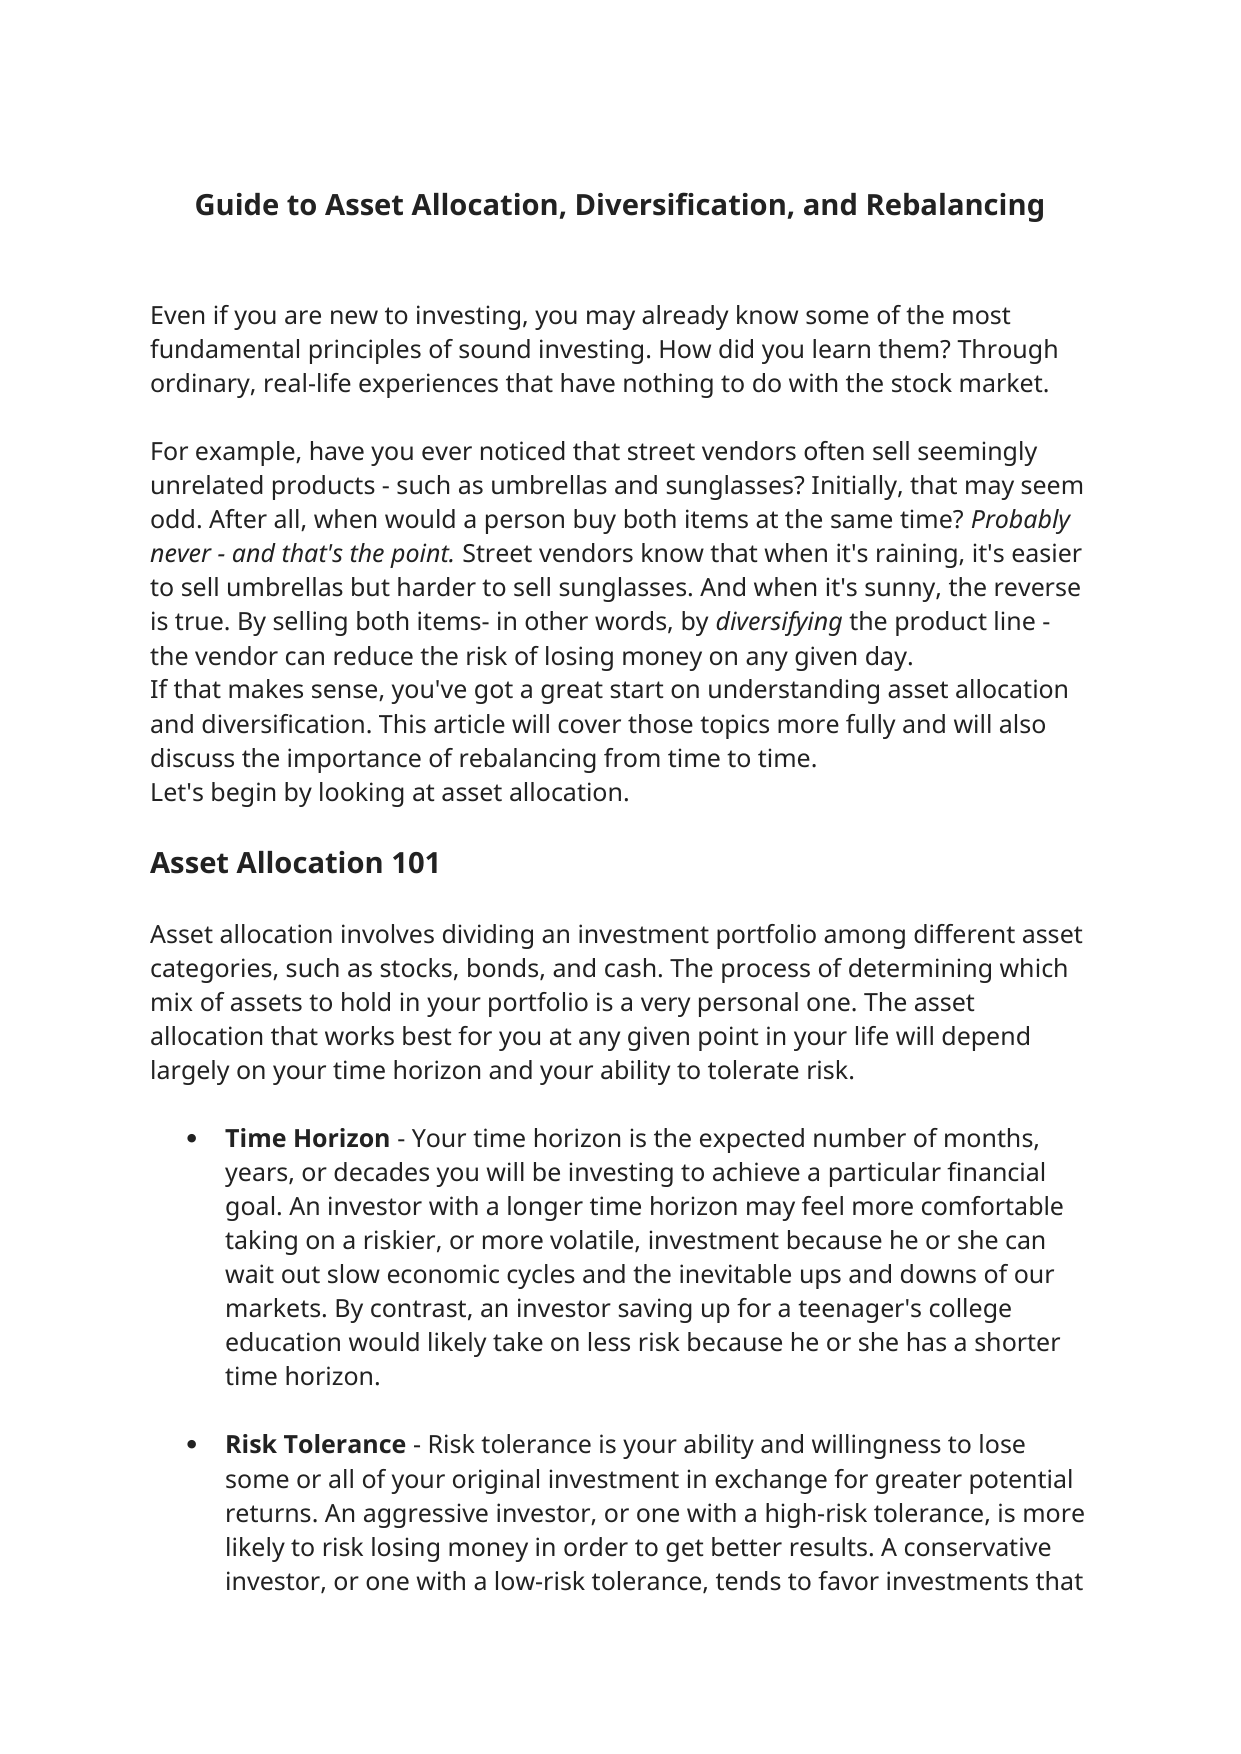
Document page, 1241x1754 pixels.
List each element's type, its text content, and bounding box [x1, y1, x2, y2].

text Let's begin by looking at asset allocation. [150, 774, 1090, 808]
text Asset allocation involves dividing an investment portfolio among different asset categories, such as stocks, bonds, and cash. The process of determining which mix of assets to hold in your portfolio is a very personal one. The asset allocation that works best for you at any given point in your life will depend largely on your time horizon and your ability to tolerate risk. [150, 916, 1090, 1087]
text Even if you are new to investing, you may already know some of the most fundamental principles of sound investing. How did you learn them? Through ordinary, real-life experiences that have nothing to do with the stock market. [150, 297, 1090, 400]
text If that makes sense, you've got a great start on understanding asset allocation and diversification. This article will cover those topics more fully and will also discuss the importance of rebalancing from time to time. [150, 672, 1090, 774]
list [187, 1427, 1090, 1597]
list Time Horizon - Your time horizon is the expected number of months, years, or decades you will be investing to achieve a particular financial goal. An investor with a longer time horizon may feel more comfortable taking on a riskier, or more volatile, investment because he or she can wait out slow economic cycles and the inevitable ups and downs of our markets. By contrast, an investor saving up for a teenager's college education would likely take on less risk because he or she has a shorter time horizon. [187, 1121, 1090, 1393]
text Guide to Asset Allocation, Diversification, and Rebalancing [150, 184, 1090, 224]
text Asset Allocation 101 [150, 842, 1090, 882]
text For example, have you ever noticed that street vendors often sell seemingly unrelated products - such as umbrellas and sunglasses? Initially, that may seem odd. After all, when would a person buy both items at the same time? Probably never - and that's the point. Street vendors know that when it's raining, it's easier to sell umbrellas but harder to sell sunglasses. And when it's sunny, the reverse is true. By selling both items- in other words, by diversifying the product line - the vendor can reduce the risk of losing money on any given day. [150, 434, 1090, 672]
